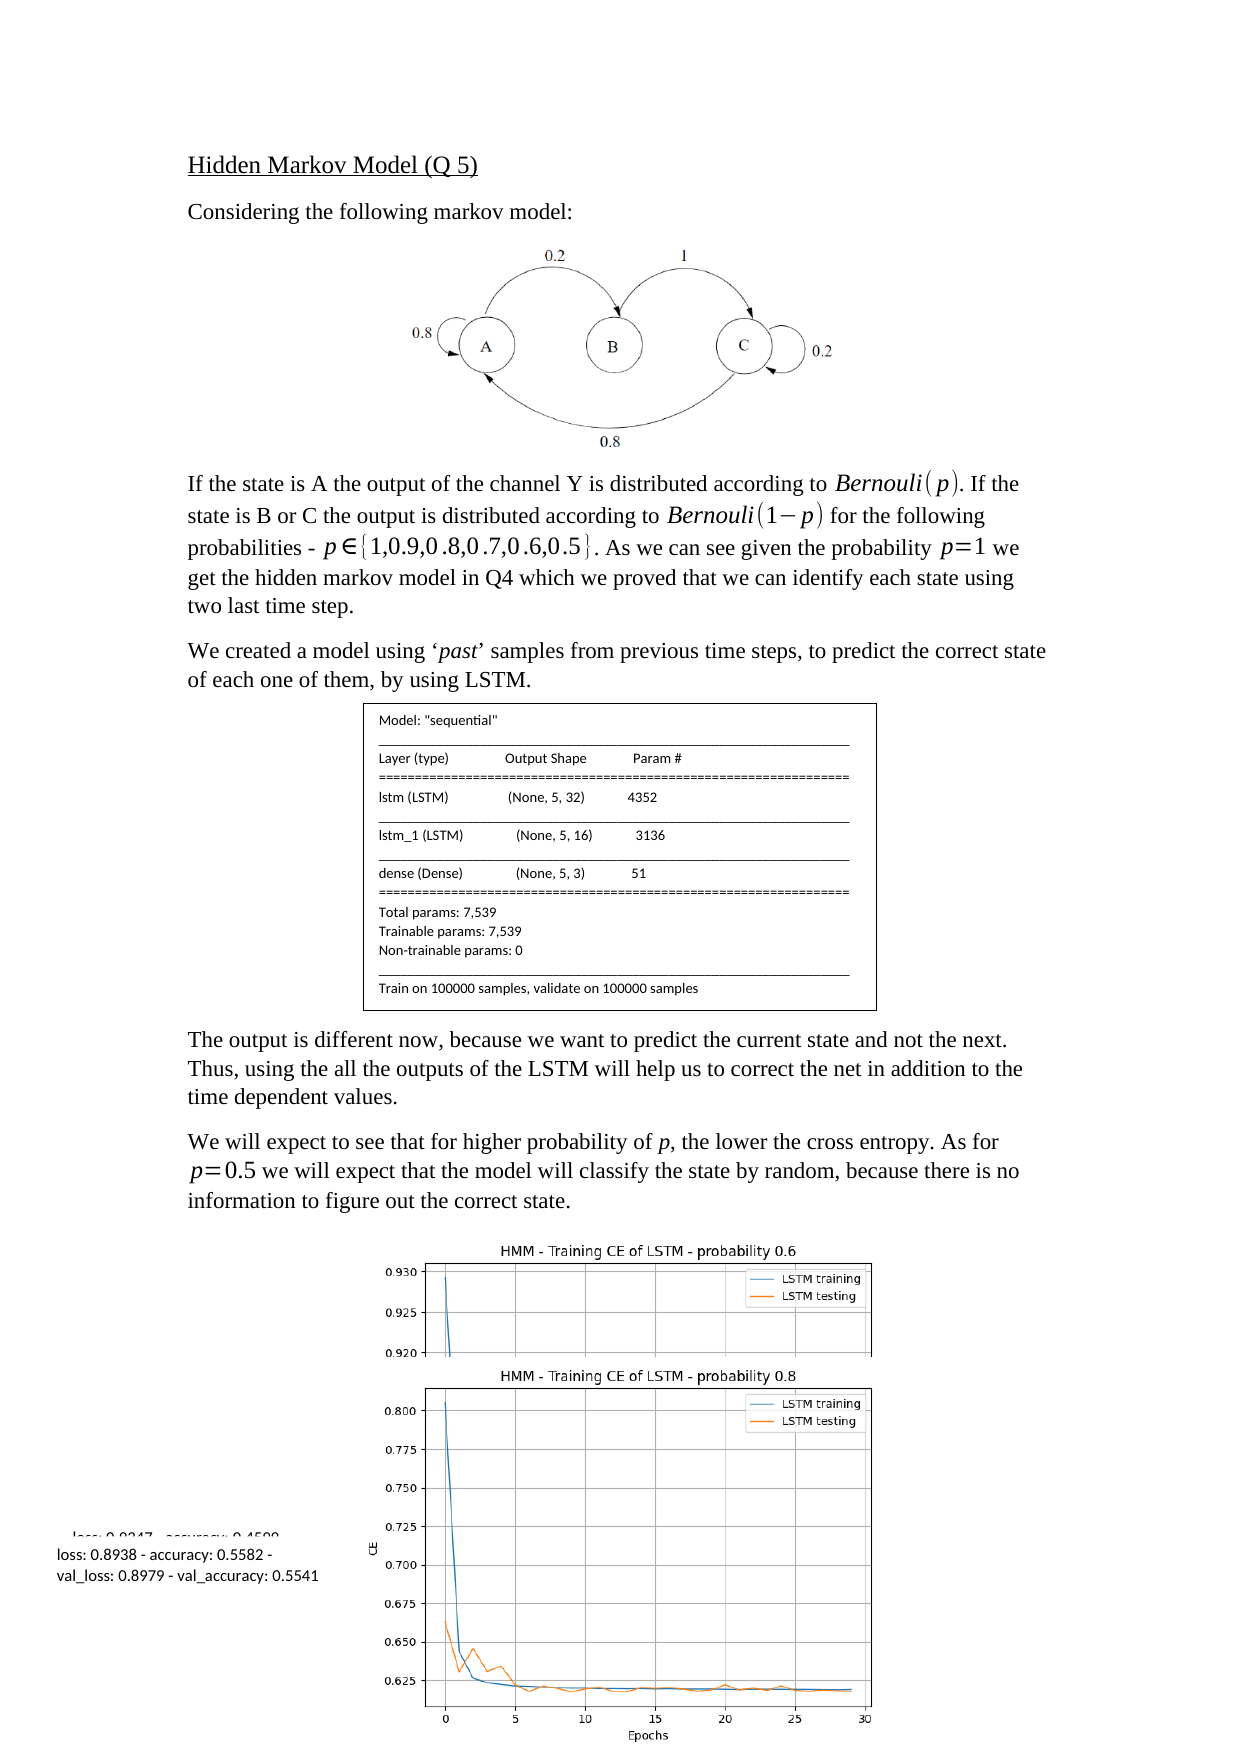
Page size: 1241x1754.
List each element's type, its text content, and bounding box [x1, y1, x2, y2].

text The output is different now, because we want to predict the current state and not the next. Thus, using the all the outputs of the LSTM will help us to correct the net in addition to the time dependent values. [187, 1026, 1053, 1110]
text Considering the following markov model: [187, 198, 1053, 224]
picture [395, 232, 846, 459]
text We will expect to see that for higher probability of p, the lower the cross entropy. As for we will expect that the model will classify the state by random, because there is no information to figure out the correct state. [187, 1128, 1053, 1213]
picture [355, 1219, 885, 1754]
text If the state is A the output of the channel Y is distributed according to . If the state is B or C the output is distributed according to for the following probabilities - . As we can see given the probability we get the hidden markov model in Q4 which we proved that we can identify each state using two last time step. [187, 468, 1053, 618]
text Hidden Markov Model (Q 5) [187, 150, 1053, 179]
text We created a model using ‘past’ samples from previous time steps, to predict the correct state of each one of them, by using LSTM. [187, 637, 1053, 692]
